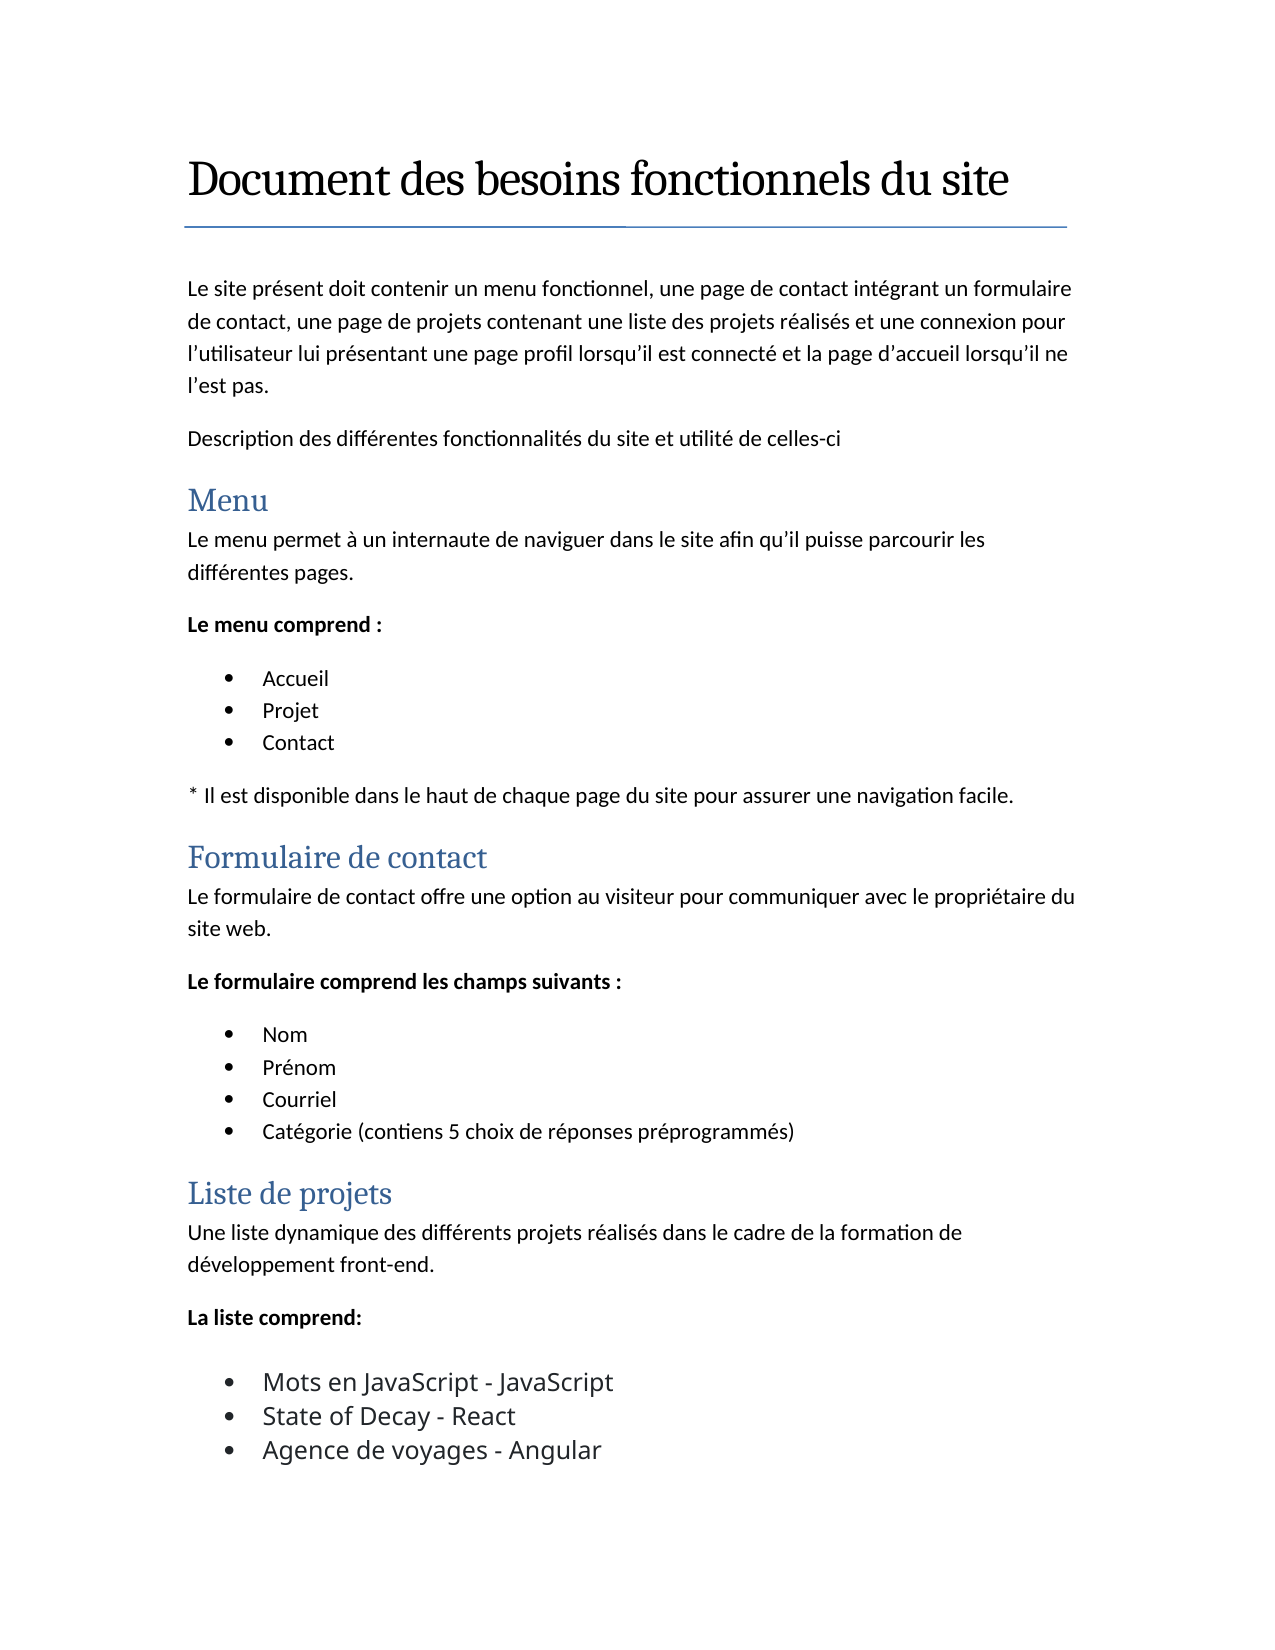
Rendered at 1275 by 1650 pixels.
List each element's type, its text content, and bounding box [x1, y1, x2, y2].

text Description des différentes fonctionnalités du site et utilité de celles-ci [187, 424, 1087, 452]
subtitle Liste de projets [187, 1174, 1087, 1213]
list Catégorie (contiens 5 choix de réponses préprogrammés) [225, 1117, 1087, 1145]
list Agence de voyages - Angular [225, 1433, 1087, 1467]
text Le menu comprend : [187, 611, 1087, 639]
list Courriel [225, 1085, 1087, 1113]
list Accueil [225, 664, 1087, 692]
list Projet [225, 696, 1087, 724]
text Le menu permet à un internaute de naviguer dans le site afin qu’il puisse parcourir les différentes pages. [187, 525, 1087, 586]
subtitle Menu [187, 481, 1087, 520]
text Une liste dynamique des différents projets réalisés dans le cadre de la formation de développement front-end. [187, 1218, 1087, 1278]
list Prénom [225, 1053, 1087, 1081]
text * Il est disponible dans le haut de chaque page du site pour assurer une navigation facile. [187, 781, 1087, 809]
list Contact [225, 728, 1087, 756]
text Le formulaire de contact offre une option au visiteur pour communiquer avec le propriétaire du site web. [187, 882, 1087, 942]
text Le formulaire comprend les champs suivants : [187, 967, 1087, 996]
text La liste comprend: [187, 1303, 1087, 1332]
list State of Decay - React [225, 1399, 1087, 1433]
list Mots en JavaScript - JavaScript [225, 1365, 1087, 1399]
list Nom [225, 1021, 1087, 1048]
subtitle Formulaire de contact [187, 838, 1087, 877]
title Document des besoins fonctionnels du site [187, 150, 1087, 207]
text Le site présent doit contenir un menu fonctionnel, une page de contact intégrant un formulaire de contact, une page de projets contenant une liste des projets réalisés et une connexion pour l’utilisateur lui présentant une page profil lorsqu’il est connecté et la page d’accueil lorsqu’il ne l’est pas. [187, 274, 1087, 399]
